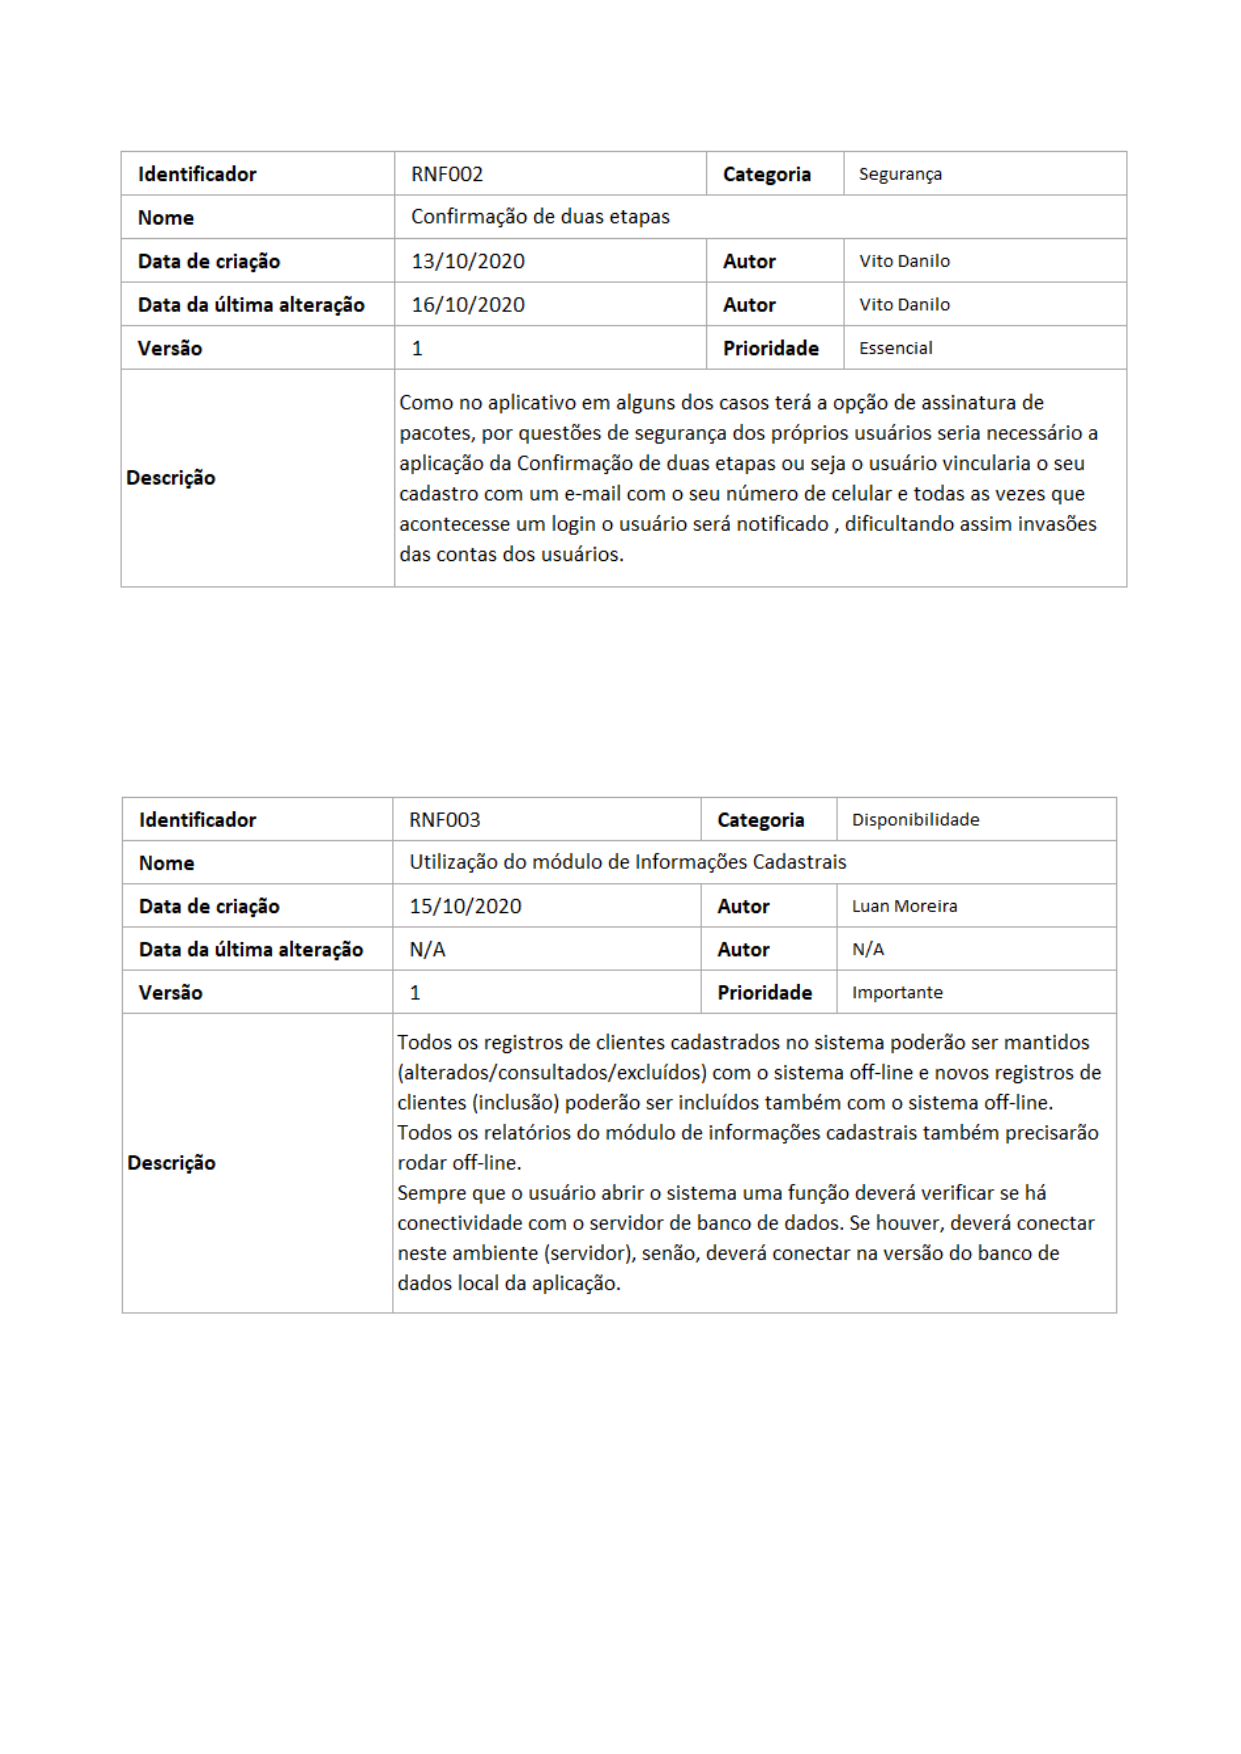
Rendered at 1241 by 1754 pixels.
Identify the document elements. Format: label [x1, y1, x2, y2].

picture [118, 147, 1133, 593]
picture [118, 793, 1124, 1319]
